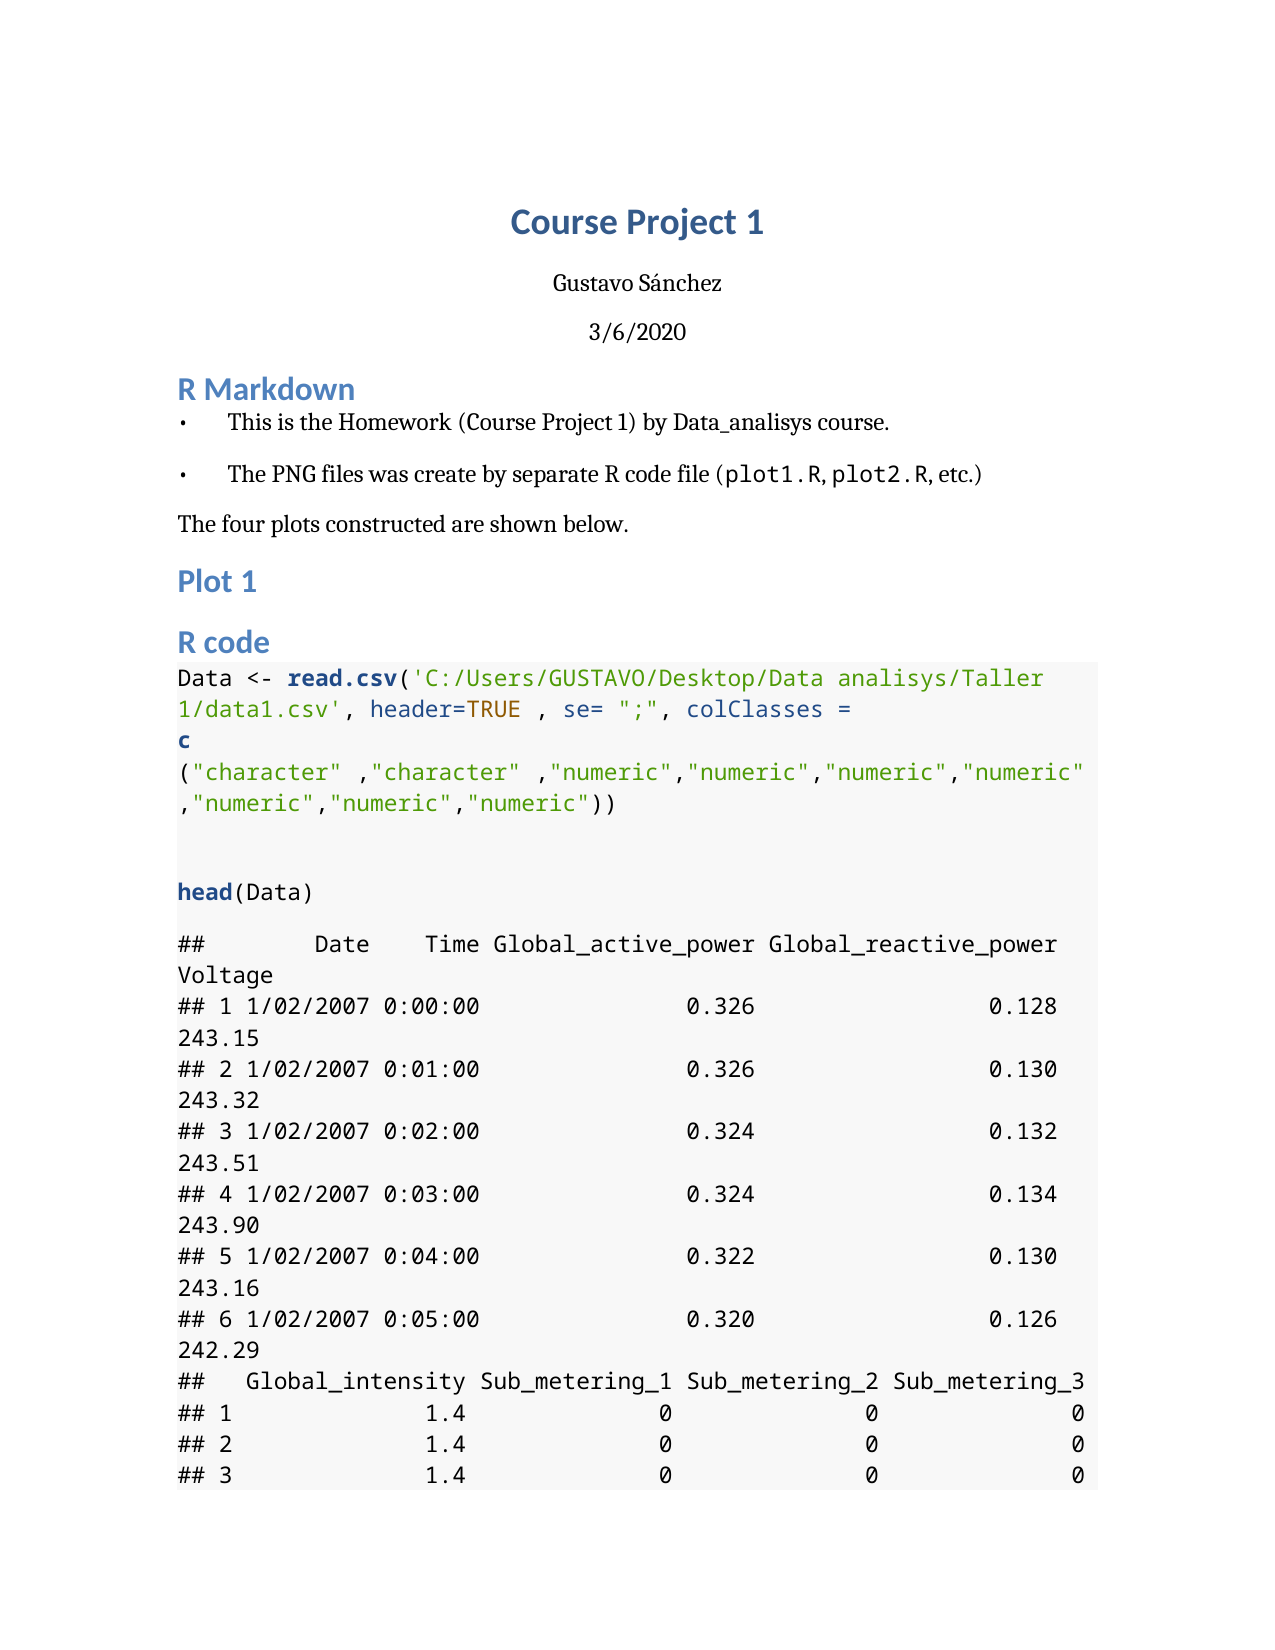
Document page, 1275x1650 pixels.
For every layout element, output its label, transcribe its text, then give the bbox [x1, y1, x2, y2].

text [177, 928, 1098, 1490]
subtitle R Markdown [177, 368, 1098, 408]
title Course Project 1 [177, 198, 1098, 243]
list The PNG files was create by separate R code file (plot1.R, plot2.R, etc.) [177, 458, 1098, 489]
list This is the Homework (Course Project 1) by Data_analisys course. [177, 408, 1098, 437]
text The four plots constructed are shown below. [177, 510, 1098, 539]
text Data <- read.csv('C:/Users/GUSTAVO/Desktop/Data analisys/Taller 1/data1.csv', header=TRUE , se= ";", colClasses = c("character" ,"character" ,"numeric","numeric","numeric","numeric","numeric","numeric","numeric")) head(Data) [177, 662, 1098, 907]
subtitle R code [177, 621, 1098, 662]
subtitle Plot 1 [177, 559, 1098, 600]
text 3/6/2020 [177, 318, 1098, 347]
text Gustavo Sánchez [177, 268, 1098, 297]
